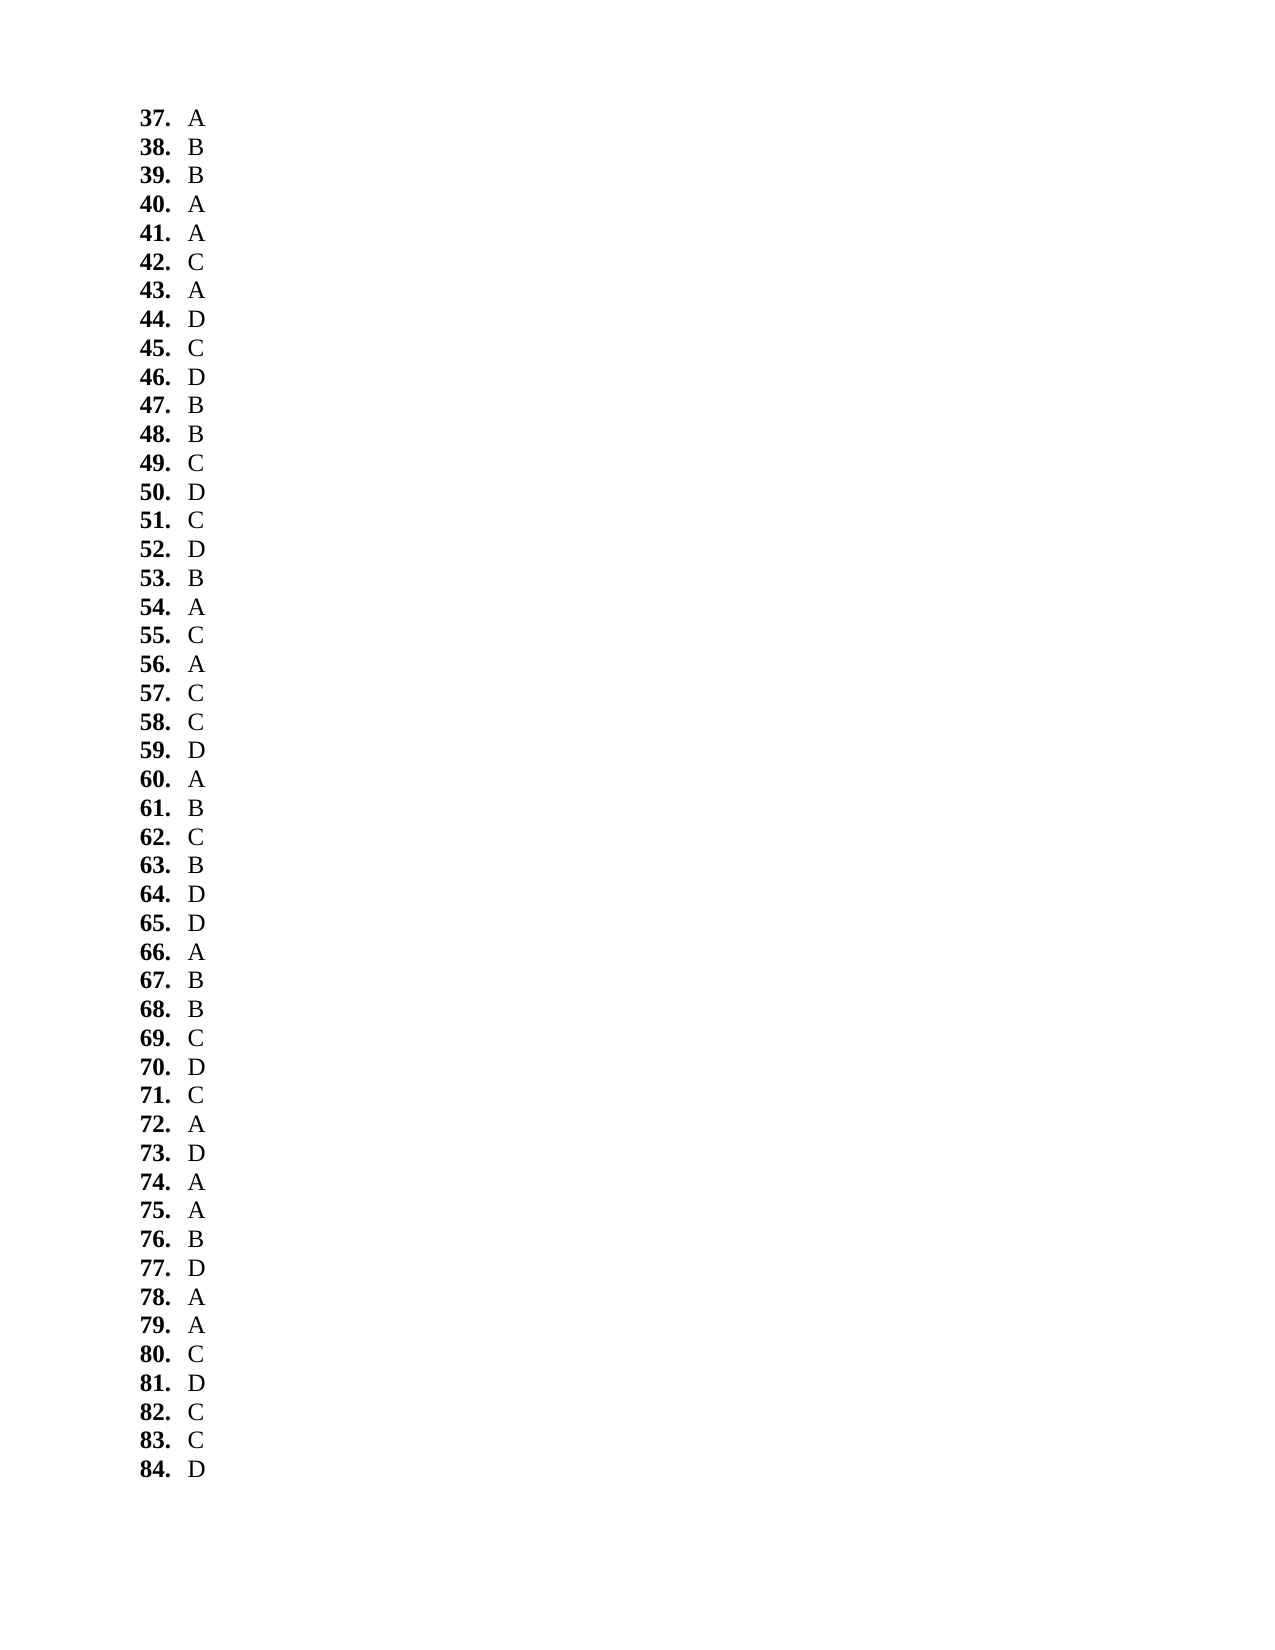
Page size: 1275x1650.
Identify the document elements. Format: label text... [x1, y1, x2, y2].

text 79. A [139, 1311, 1200, 1339]
text 50. D [139, 477, 1200, 506]
text 77. D [139, 1253, 1200, 1282]
text 75. A [139, 1196, 1200, 1224]
text 80. C [139, 1339, 1200, 1368]
text 41. A [139, 218, 1200, 247]
text 59. D [139, 736, 1200, 764]
text 51. C [139, 506, 1200, 534]
text 83. C [139, 1426, 1200, 1454]
text 72. A [139, 1109, 1200, 1138]
text 64. D [139, 879, 1200, 908]
text 46. D [139, 362, 1200, 391]
text 58. C [139, 707, 1200, 736]
text 47. B [139, 391, 1200, 419]
text 67. B [139, 966, 1200, 994]
text 84. D [139, 1454, 1200, 1483]
text 39. B [139, 161, 1200, 189]
text 54. A [139, 592, 1200, 621]
text 62. C [139, 822, 1200, 851]
text 82. C [139, 1397, 1200, 1426]
text 55. C [139, 621, 1200, 649]
text 69. C [139, 1023, 1200, 1052]
text 48. B [139, 419, 1200, 448]
text 53. B [139, 563, 1200, 592]
text 37. A [139, 103, 1200, 132]
text 76. B [139, 1224, 1200, 1253]
text 38. B [139, 132, 1200, 161]
text 63. B [139, 851, 1200, 879]
text 43. A [139, 276, 1200, 304]
text 44. D [139, 304, 1200, 333]
text 57. C [139, 678, 1200, 707]
text 70. D [139, 1052, 1200, 1081]
text 45. C [139, 333, 1200, 362]
text 40. A [139, 189, 1200, 218]
text 61. B [139, 793, 1200, 822]
text 81. D [139, 1368, 1200, 1397]
text 52. D [139, 534, 1200, 563]
text 65. D [139, 908, 1200, 937]
text 56. A [139, 649, 1200, 678]
text 73. D [139, 1138, 1200, 1167]
text 68. B [139, 994, 1200, 1023]
text 66. A [139, 937, 1200, 966]
text 78. A [139, 1282, 1200, 1311]
text 49. C [139, 448, 1200, 477]
text 60. A [139, 764, 1200, 793]
text 71. C [139, 1081, 1200, 1109]
text 42. C [139, 247, 1200, 276]
text 74. A [139, 1167, 1200, 1196]
